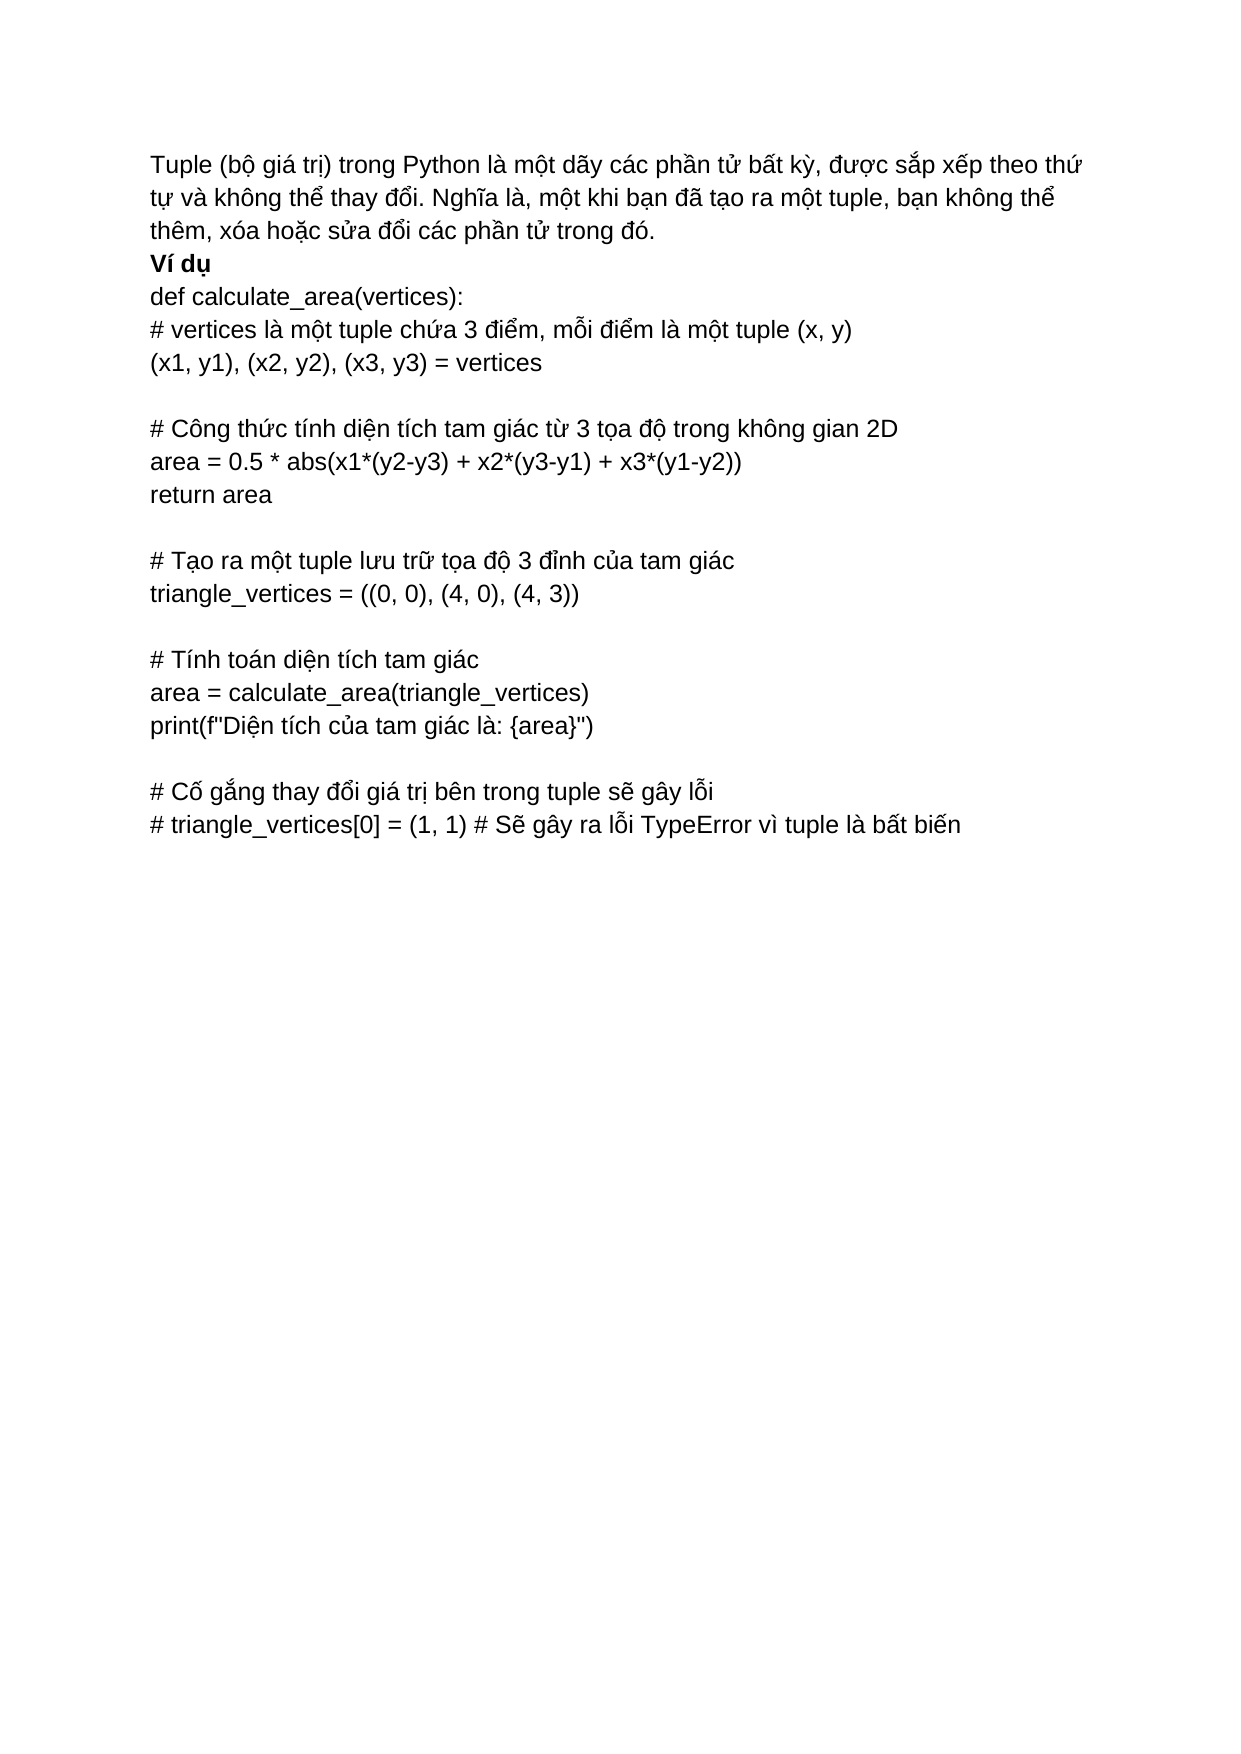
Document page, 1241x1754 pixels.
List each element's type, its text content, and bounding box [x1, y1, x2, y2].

text # Tính toán diện tích tam giác [150, 645, 1090, 674]
text area = 0.5 * abs(x1*(y2-y3) + x2*(y3-y1) + x3*(y1-y2)) [150, 447, 1090, 476]
text # triangle_vertices[0] = (1, 1) # Sẽ gây ra lỗi TypeError vì tuple là bất biến [150, 810, 1090, 839]
text print(f"Diện tích của tam giác là: {area}") [150, 711, 1090, 740]
text # Tạo ra một tuple lưu trữ tọa độ 3 đỉnh của tam giác [150, 546, 1090, 575]
text triangle_vertices = ((0, 0), (4, 0), (4, 3)) [150, 579, 1090, 608]
text # Công thức tính diện tích tam giác từ 3 tọa độ trong không gian 2D [150, 414, 1090, 443]
text def calculate_area(vertices): [150, 282, 1090, 311]
text (x1, y1), (x2, y2), (x3, y3) = vertices [150, 348, 1090, 377]
text Tuple (bộ giá trị) trong Python là một dãy các phần tử bất kỳ, được sắp xếp theo thứ tự và không thể thay đổi. Nghĩa là, một khi bạn đã tạo ra một tuple, bạn không thể thêm, xóa hoặc sửa đổi các phần tử trong đó. [150, 150, 1090, 245]
text Ví dụ [150, 249, 1090, 278]
text return area [150, 480, 1090, 509]
text area = calculate_area(triangle_vertices) [150, 678, 1090, 707]
text # vertices là một tuple chứa 3 điểm, mỗi điểm là một tuple (x, y) [150, 315, 1090, 344]
text # Cố gắng thay đổi giá trị bên trong tuple sẽ gây lỗi [150, 777, 1090, 806]
